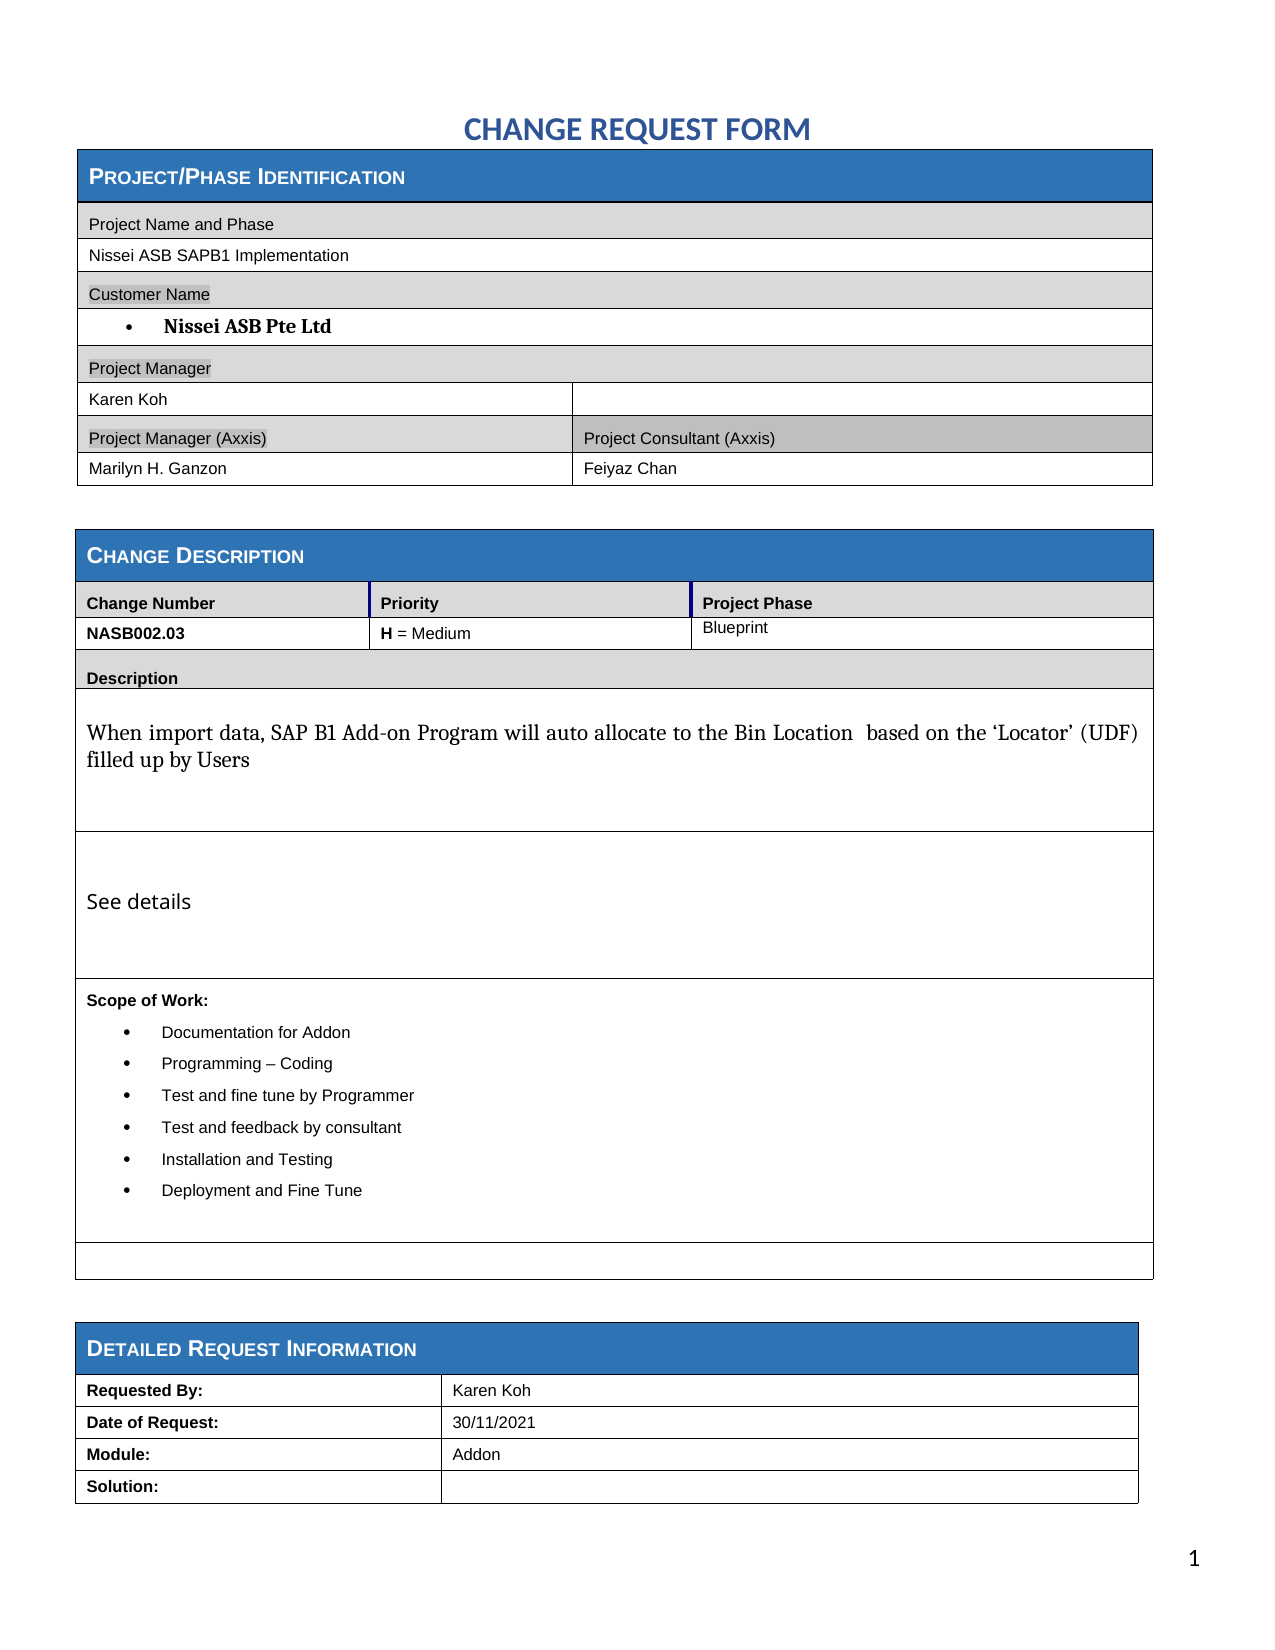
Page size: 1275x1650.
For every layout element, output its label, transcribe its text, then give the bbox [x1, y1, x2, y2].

table_cell H = Medium [370, 618, 691, 649]
table_cell Date of Request: [76, 1407, 441, 1438]
table_cell 30/11/2021 [442, 1407, 1138, 1438]
table_cell Solution: [76, 1471, 441, 1503]
table_cell Blueprint [692, 618, 1153, 649]
table_cell When import data, SAP B1 Add-on Program will auto allocate to the Bin Location based on the ‘Locator’ (UDF) filled up by Users [76, 689, 1153, 831]
table_cell [573, 383, 1152, 415]
table_cell Customer Name [78, 272, 1152, 308]
table_cell Description [76, 650, 1153, 688]
table_cell Karen Koh [442, 1375, 1138, 1406]
table_cell Project Manager (Axxis) [78, 416, 572, 452]
table_header Detailed Request Information [76, 1323, 1138, 1374]
table_cell Marilyn H. Ganzon [78, 453, 572, 484]
table_cell Feiyaz Chan [573, 453, 1152, 484]
table_cell Project Manager [78, 346, 1152, 382]
table_cell Change Number [76, 582, 368, 617]
table_cell Project Name and Phase [78, 203, 1152, 238]
subtitle CHANGE REQUEST FORM [75, 108, 1200, 149]
table_cell Scope of Work: Documentation for Addon Programming – Coding Test and fine tune by Programmer Test and feedback by consultant Installation and Testing Deployment and Fine Tune [76, 979, 1153, 1242]
table_cell Project Consultant (Axxis) [573, 416, 1152, 452]
table_cell Module: [76, 1439, 441, 1470]
table_cell Nissei ASB SAPB1 Implementation [78, 239, 1152, 271]
table_header Change Description [76, 530, 1153, 581]
table_cell See details [76, 832, 1153, 978]
table_cell [76, 1243, 1153, 1278]
table_cell Priority [371, 582, 689, 617]
table_cell [442, 1471, 1138, 1503]
table_cell Addon [442, 1439, 1138, 1470]
table_cell Nissei ASB Pte Ltd [78, 309, 1152, 345]
table_cell Project Phase [693, 582, 1153, 617]
table_cell Requested By: [76, 1375, 441, 1406]
table_cell NASB002.03 [76, 618, 369, 649]
table_cell Karen Koh [78, 383, 572, 415]
table_header Project/Phase Identification [78, 150, 1152, 201]
